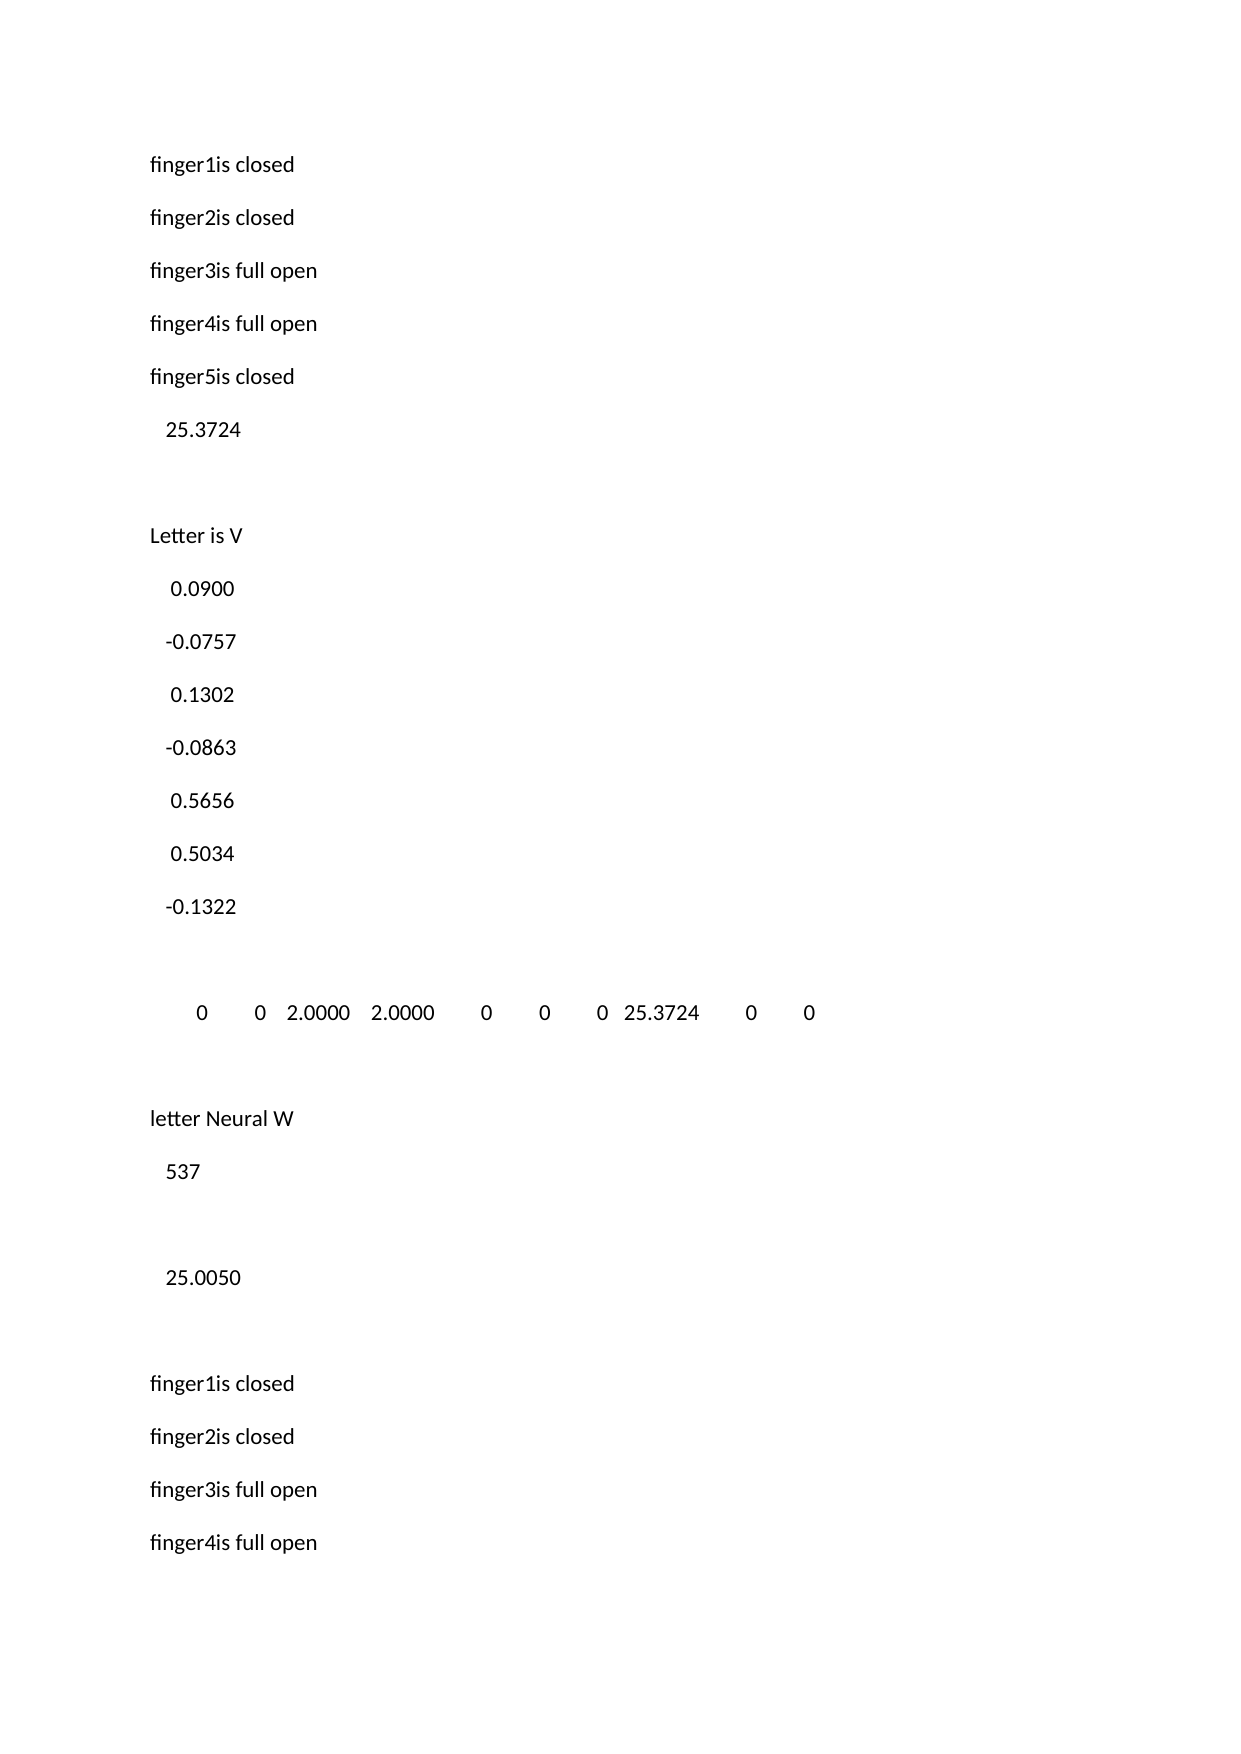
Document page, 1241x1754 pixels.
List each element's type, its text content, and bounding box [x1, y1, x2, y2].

text 25.0050 [150, 1263, 1090, 1291]
text Letter is V [150, 521, 1090, 549]
text finger2is closed [150, 1422, 1090, 1451]
text finger5is closed [150, 362, 1090, 390]
text letter Neural W [150, 1104, 1090, 1132]
text finger1is closed [150, 1369, 1090, 1397]
text finger3is full open [150, 256, 1090, 284]
text 0.1302 [150, 680, 1090, 708]
text 537 [150, 1157, 1090, 1185]
text finger4is full open [150, 309, 1090, 337]
text -0.0863 [150, 733, 1090, 761]
text finger3is full open [150, 1476, 1090, 1503]
text finger2is closed [150, 203, 1090, 231]
text 25.3724 [150, 415, 1090, 443]
text -0.1322 [150, 892, 1090, 920]
text 0.5656 [150, 786, 1090, 814]
text 0.5034 [150, 839, 1090, 867]
text finger1is closed [150, 150, 1090, 178]
text -0.0757 [150, 627, 1090, 655]
text finger4is full open [150, 1528, 1090, 1557]
text 0.0900 [150, 574, 1090, 602]
text 0 0 2.0000 2.0000 0 0 0 25.3724 0 0 [150, 998, 1090, 1026]
